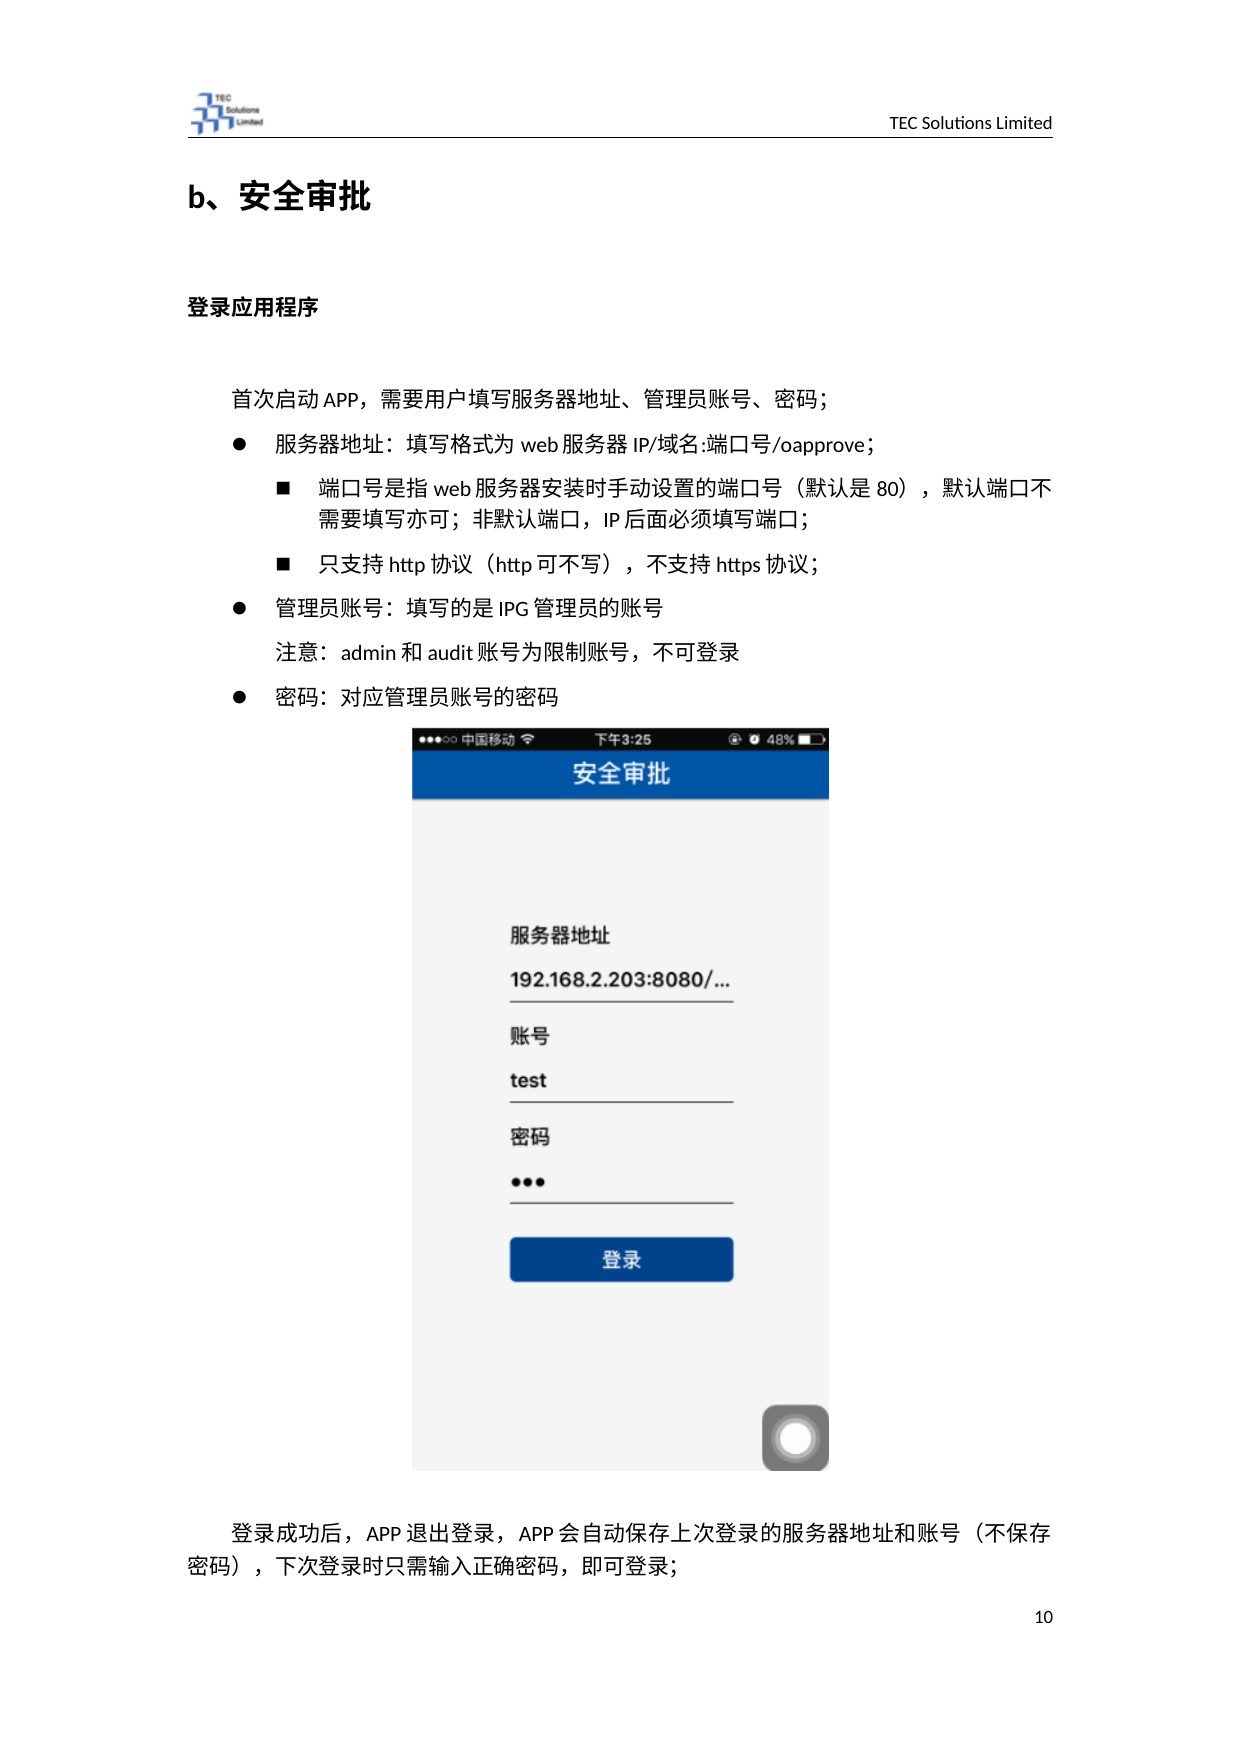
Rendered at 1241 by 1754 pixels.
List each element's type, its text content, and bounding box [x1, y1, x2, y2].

text 首次启动APP，需要用户填写服务器地址、管理员账号、密码； [187, 382, 1053, 414]
list 管理员账号：填写的是IPG管理员的账号 [231, 591, 1053, 622]
list 端口号是指web服务器安装时手动设置的端口号（默认是80），默认端口不需要填写亦可；非默认端口，IP后面必须填写端口； [275, 471, 1053, 534]
picture [411, 727, 829, 1471]
subtitle 登录应用程序 [187, 289, 1053, 322]
subtitle b、安全审批 [187, 162, 1053, 227]
list 密码：对应管理员账号的密码 [231, 680, 1053, 712]
text 登录成功后，APP退出登录，APP会自动保存上次登录的服务器地址和账号（不保存密码），下次登录时只需输入正确密码，即可登录； [187, 1516, 1053, 1581]
list 只支持http协议（http可不写），不支持https协议； [275, 547, 1053, 578]
list 注意：admin和audit账号为限制账号，不可登录 [275, 635, 1053, 667]
list 服务器地址：填写格式为 web服务器IP/域名:端口号/oapprove； [231, 427, 1053, 458]
picture [191, 88, 268, 136]
